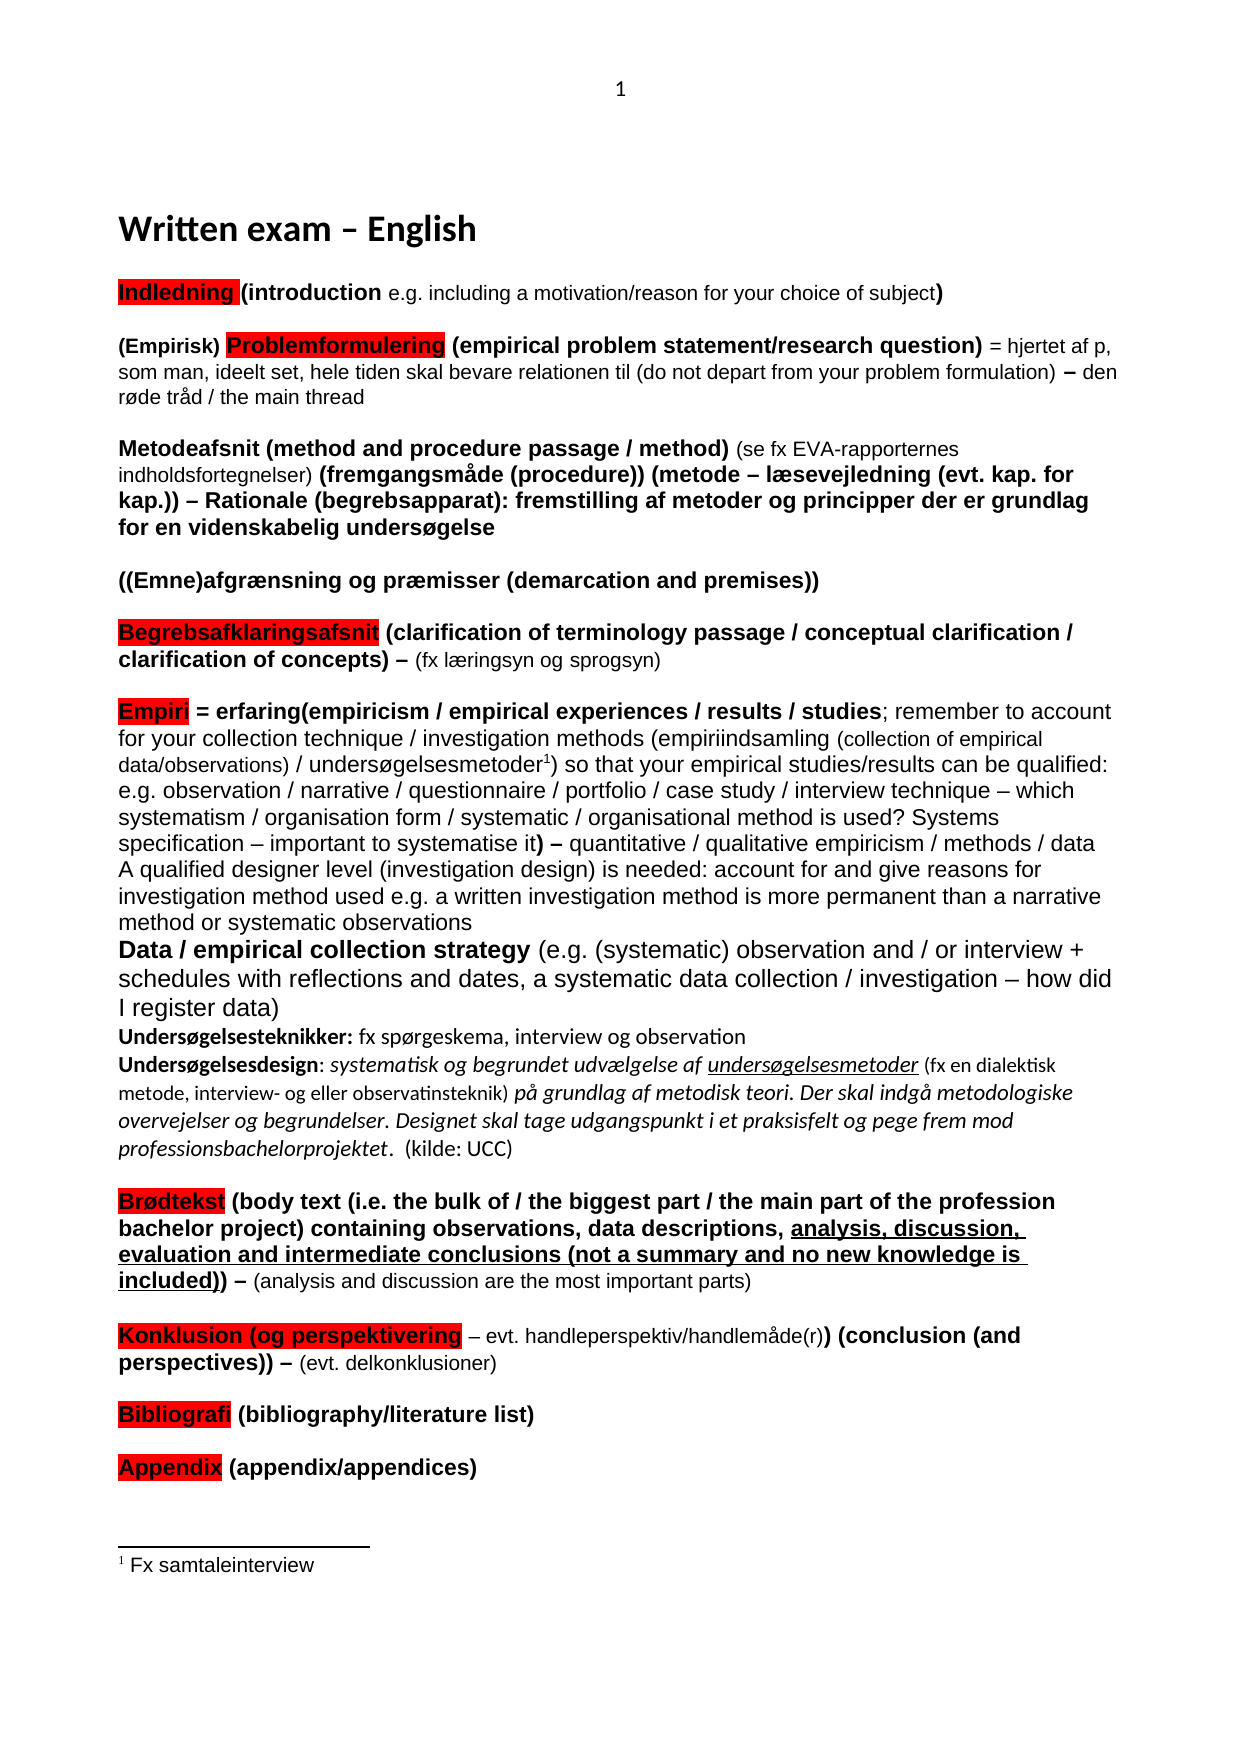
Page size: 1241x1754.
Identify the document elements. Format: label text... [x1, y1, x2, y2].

text Begrebsafklaringsafsnit (clarification of terminology passage / conceptual clarification / clarification of concepts) – (fx læringsyn og sprogsyn) [118, 619, 1122, 672]
text (Empirisk) Problemformulering (empirical problem statement/research question) = hjertet af p, som man, ideelt set, hele tiden skal bevare relationen til (do not depart from your problem formulation) – den røde tråd / the main thread [118, 332, 1122, 408]
text Undersøgelsesdesign: systematisk og begrundet udvælgelse af undersøgelsesmetoder (fx en dialektisk metode, interview- og eller observatinsteknik) på grundlag af metodisk teori. Der skal indgå metodologiske overvejelser og begrundelser. Designet skal tage udgangspunkt i et praksisfelt og pege frem mod professionsbachelorprojektet. (kilde: UCC) [118, 1050, 1122, 1162]
text A qualified designer level (investigation design) is needed: account for and give reasons for investigation method used e.g. a written investigation method is more permanent than a narrative method or systematic observations [118, 856, 1122, 936]
text Empiri = erfaring(empiricism / empirical experiences / results / studies; remember to account for your collection technique / investigation methods (empiriindsamling (collection of empirical data/observations) / undersøgelsesmetoder) so that your empirical studies/results can be qualified: e.g. observation / narrative / questionnaire / portfolio / case study / interview technique – which systematism / organisation form / systematic / organisational method is used? Systems specification – important to systematise it) – quantitative / qualitative empiricism / methods / data [118, 698, 1122, 856]
subtitle Data / empirical collection strategy (e.g. (systematic) observation and / or interview + schedules with reflections and dates, a systematic data collection / investigation – how did I register data) [118, 936, 1122, 1022]
text Undersøgelsesteknikker: fx spørgeskema, interview og observation [118, 1022, 1122, 1050]
text Konklusion (og perspektivering – evt. handleperspektiv/handlemåde(r)) (conclusion (and perspectives)) – (evt. delkonklusioner) [118, 1322, 1122, 1375]
text Indledning (introduction e.g. including a motivation/reason for your choice of subject) [240, 279, 1122, 305]
text Written exam – English [118, 205, 1122, 251]
text Metodeafsnit (method and procedure passage / method) (se fx EVA-rapporternes indholdsfortegnelser) (fremgangsmåde (procedure)) (metode – læsevejledning (evt. kap. for kap.)) – Rationale (begrebsapparat): fremstilling af metoder og principper der er grundlag for en videnskabelig undersøgelse [118, 435, 1122, 540]
text Appendix (appendix/appendices) [222, 1454, 1122, 1481]
text Bibliografi (bibliography/literature list) [231, 1401, 1122, 1428]
text Brødtekst (body text (i.e. the bulk of / the biggest part / the main part of the profession bachelor project) containing observations, data descriptions, analysis, discussion, evaluation and intermediate conclusions (not a summary and no new knowledge is included)) – (analysis and discussion are the most important parts) [118, 1188, 1122, 1294]
text ((Emne)afgrænsning og præmisser (demarcation and premises)) [118, 567, 1122, 593]
